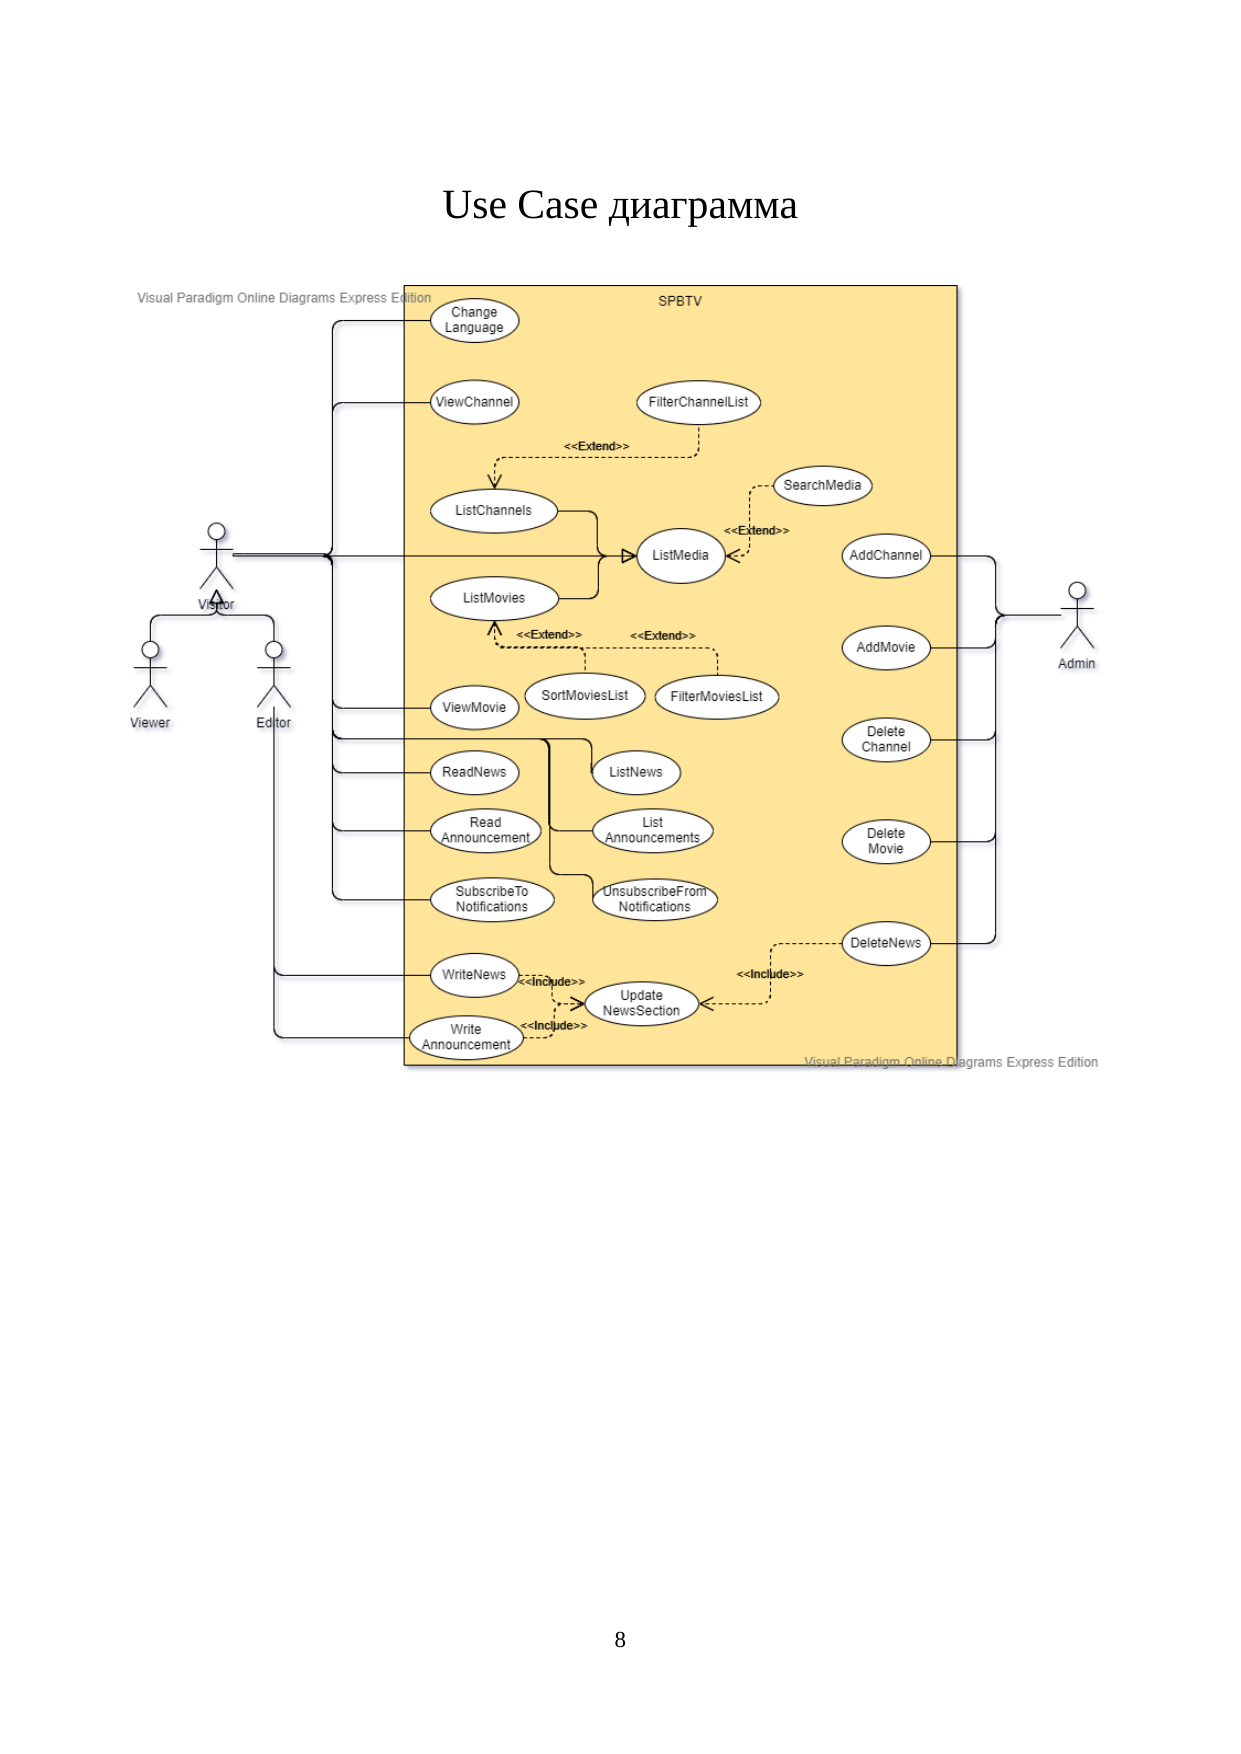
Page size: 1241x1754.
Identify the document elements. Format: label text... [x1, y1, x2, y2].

picture [130, 285, 1109, 1075]
subtitle Use Case диаграмма [150, 179, 1090, 227]
